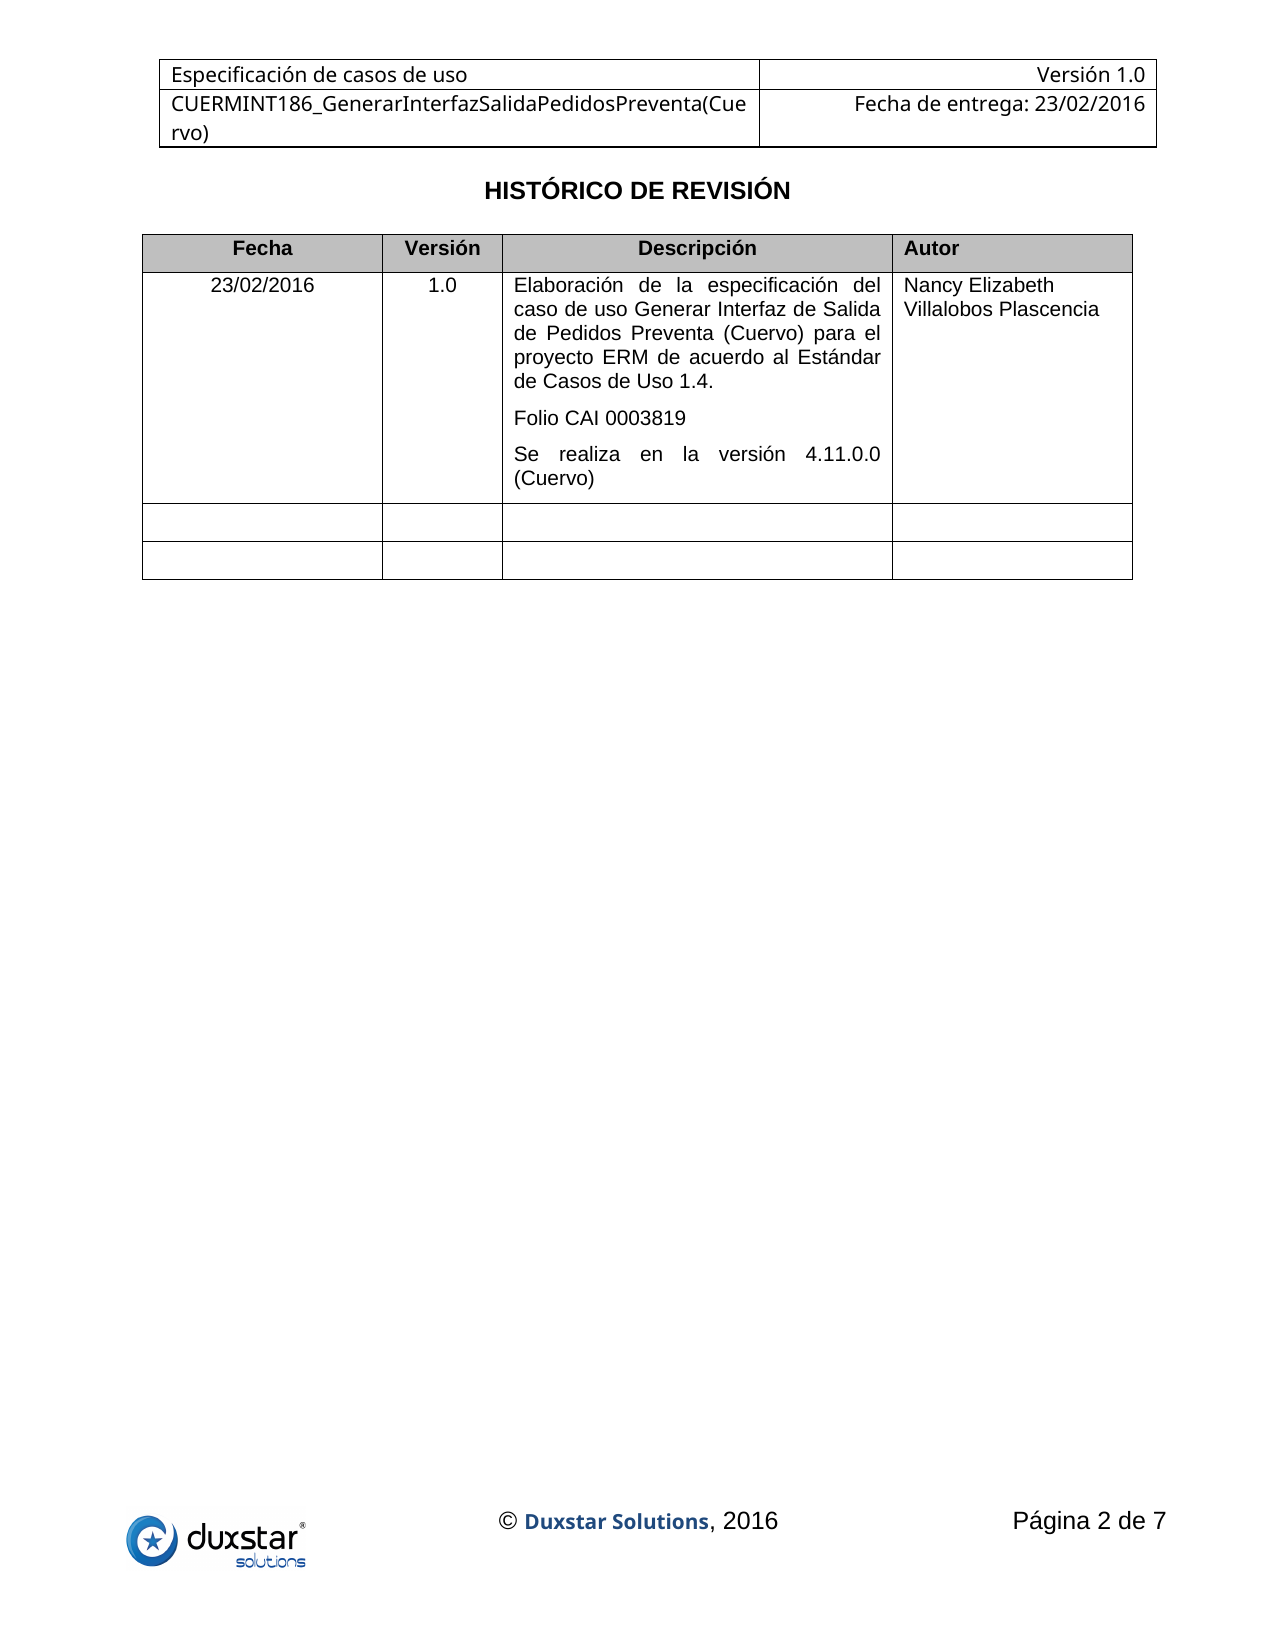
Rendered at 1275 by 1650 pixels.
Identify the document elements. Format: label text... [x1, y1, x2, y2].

table_header Fecha [143, 235, 382, 272]
table_cell [143, 542, 382, 578]
table_cell [893, 504, 1132, 541]
table_header Autor [893, 235, 1132, 272]
table_cell [383, 542, 502, 578]
table_cell [503, 542, 892, 578]
table_cell Nancy Elizabeth Villalobos Plascencia [893, 273, 1132, 502]
table_cell [383, 504, 502, 541]
table_cell 1.0 [383, 273, 502, 502]
table_cell Elaboración de la especificación del caso de uso Generar Interfaz de Salida de Pedidos Preventa (Cuervo) para el proyecto ERM de acuerdo al Estándar de Casos de Uso 1.4. Folio CAI 0003819 Se realiza en la versión 4.11.0.0 (Cuervo) [503, 273, 892, 502]
table_cell [503, 504, 892, 541]
table_header Descripción [503, 235, 892, 272]
table_cell 23/02/2016 [143, 273, 382, 502]
table_cell [143, 504, 382, 541]
text HISTÓRICO DE REVISIÓN [118, 176, 1157, 205]
table_cell [893, 542, 1132, 578]
picture [126, 1506, 306, 1571]
table_header Versión [383, 235, 502, 272]
